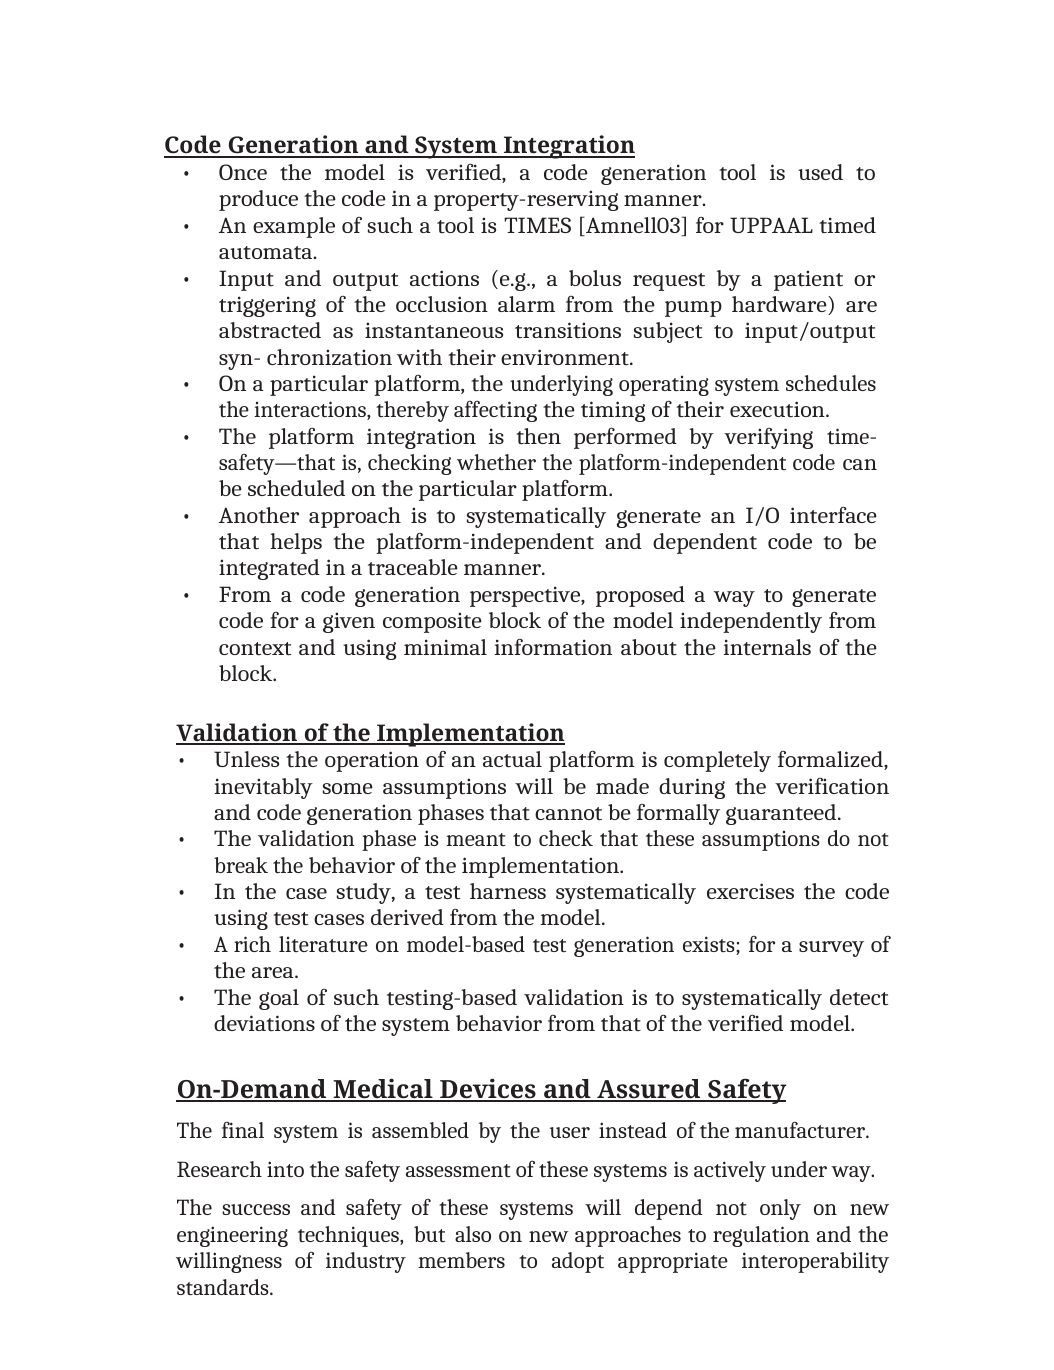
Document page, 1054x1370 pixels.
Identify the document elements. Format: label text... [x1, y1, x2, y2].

list Input and output actions (e.g., a bolus request by a patient or triggering of the occlusion alarm from the pump hardware) are abstracted as instantaneous transitions subject to input/output syn- chronization with their environment. [181, 265, 877, 371]
subtitle On-Demand Medical Devices and Assured Safety [176, 1071, 993, 1105]
list The platform integration is then performed by verifying time-safety—that is, checking whether the platform-independent code can be scheduled on the particular platform. [181, 423, 877, 502]
text The final system is assembled by the user instead of the manufacturer. [176, 1118, 889, 1144]
list Another approach is to systematically generate an I/O interface that helps the platform-independent and dependent code to be integrated in a traceable manner. [181, 502, 877, 582]
list Unless the operation of an actual platform is completely formalized, inevitably some assumptions will be made during the verification and code generation phases that cannot be formally guaranteed. [176, 747, 889, 826]
list An example of such a tool is TIMES [Amnell03] for UPPAAL timed automata. [181, 213, 877, 265]
subtitle Code Generation and System Integration [164, 130, 993, 160]
list On a particular platform, the underlying operating system schedules the interactions, thereby affecting the timing of their execution. [181, 371, 877, 423]
subtitle Validation of the Implementation [176, 717, 993, 747]
list Once the model is verified, a code generation tool is used to produce the code in a property-reserving manner. [181, 160, 877, 213]
list The goal of such testing-based validation is to systematically detect deviations of the system behavior from that of the verified model. [176, 984, 889, 1037]
list In the case study, a test harness systematically exercises the code using test cases derived from the model. [176, 879, 889, 932]
text The success and safety of these systems will depend not only on new engineering techniques, but also on new approaches to regulation and the willingness of industry members to adopt appropriate interoperability standards. [176, 1195, 889, 1301]
list A rich literature on model-based test generation exists; for a survey of the area. [176, 932, 889, 984]
list The validation phase is meant to check that these assumptions do not break the behavior of the implementation. [176, 826, 889, 879]
list From a code generation perspective, proposed a way to generate code for a given composite block of the model independently from context and using minimal information about the internals of the block. [181, 582, 877, 687]
text Research into the safety assessment of these systems is actively under way. [176, 1156, 889, 1183]
